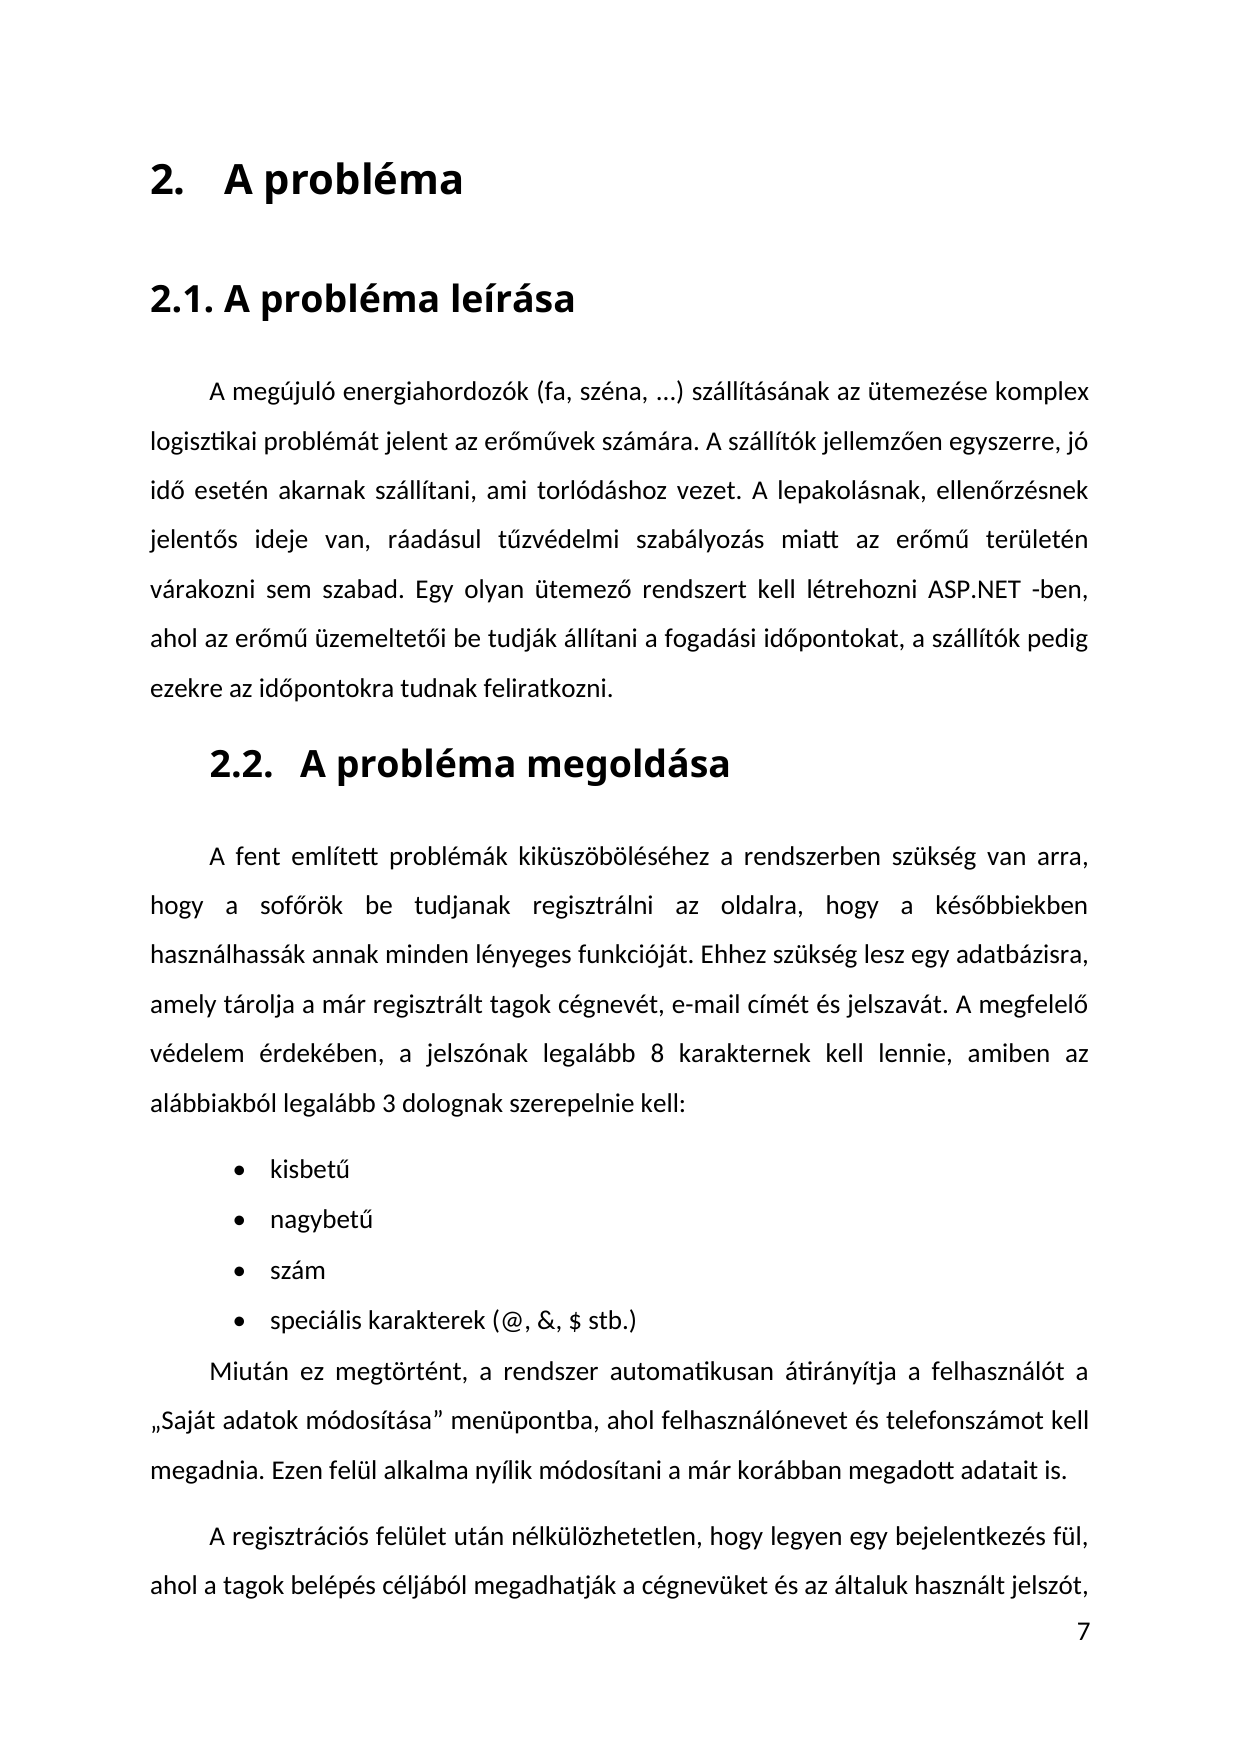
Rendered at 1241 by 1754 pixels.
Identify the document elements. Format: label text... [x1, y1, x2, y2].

subtitle A probléma megoldása [209, 737, 1090, 788]
list kisbetű [232, 1152, 1090, 1185]
list szám [232, 1253, 1090, 1286]
list nagybetű [232, 1203, 1090, 1236]
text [150, 1519, 1090, 1602]
subtitle A probléma [150, 150, 1090, 207]
text A fent említett problémák kiküszöböléséhez a rendszerben szükség van arra, hogy a sofőrök be tudjanak regisztrálni az oldalra, hogy a későbbiekben használhassák annak minden lényeges funkcióját. Ehhez szükség lesz egy adatbázisra, amely tárolja a már regisztrált tagok cégnevét, e-mail címét és jelszavát. A megfelelő védelem érdekében, a jelszónak legalább 8 karakternek kell lennie, amiben az alábbiakból legalább 3 dolognak szerepelnie kell: [150, 839, 1090, 1119]
subtitle 2.1. A probléma leírása [150, 273, 1090, 324]
text A megújuló energiahordozók (fa, széna, ...) szállításának az ütemezése komplex logisztikai problémát jelent az erőművek számára. A szállítók jellemzően egyszerre, jó idő esetén akarnak szállítani, ami torlódáshoz vezet. A lepakolásnak, ellenőrzésnek jelentős ideje van, ráadásul tűzvédelmi szabályozás miatt az erőmű területén várakozni sem szabad. Egy olyan ütemező rendszert kell létrehozni ASP.NET -ben, ahol az erőmű üzemeltetői be tudják állítani a fogadási időpontokat, a szállítók pedig ezekre az időpontokra tudnak feliratkozni. [150, 374, 1090, 704]
list speciális karakterek (@, &, $ stb.) [232, 1303, 1090, 1337]
text Miután ez megtörtént, a rendszer automatikusan átirányítja a felhasználót a „Saját adatok módosítása” menüpontba, ahol felhasználónevet és telefonszámot kell megadnia. Ezen felül alkalma nyílik módosítani a már korábban megadott adatait is. [150, 1354, 1090, 1486]
